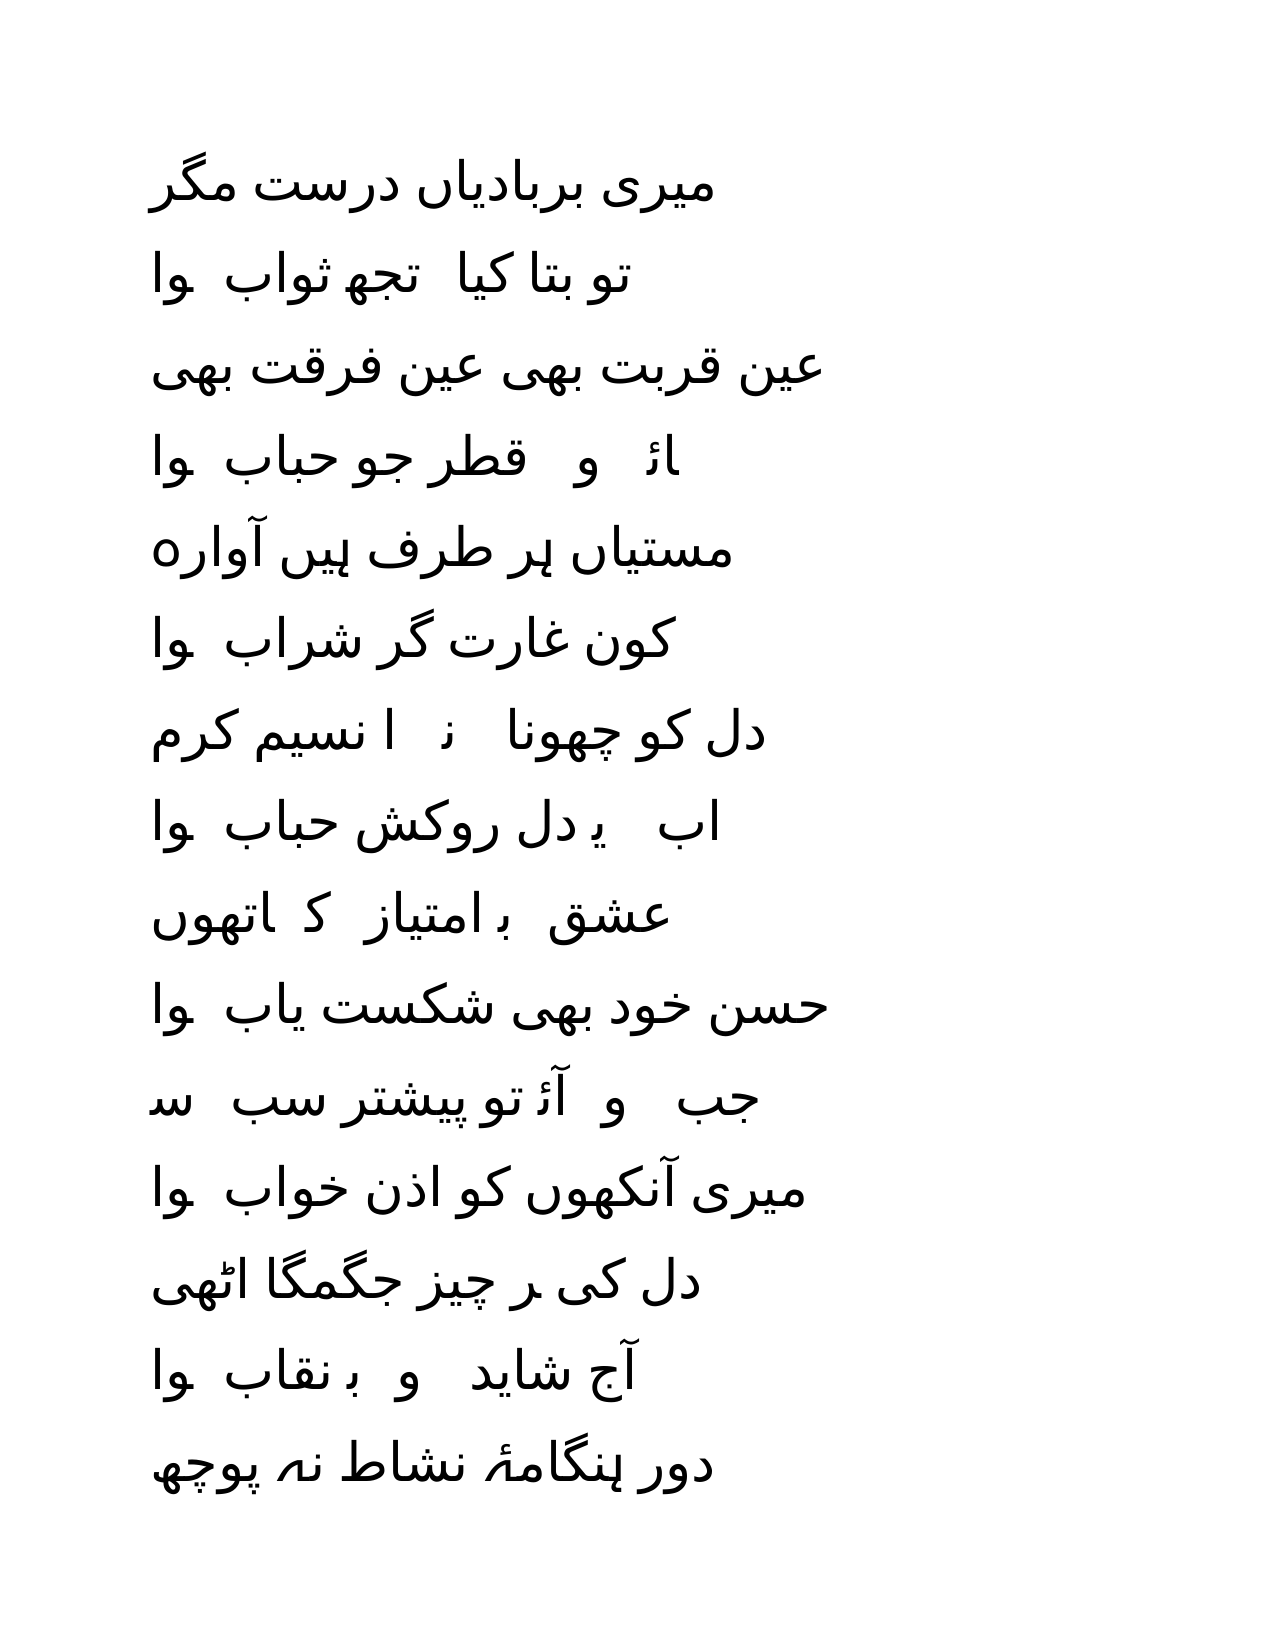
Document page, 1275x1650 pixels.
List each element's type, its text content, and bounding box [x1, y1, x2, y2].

text دل کی ہر چیز جگمگا اٹھی [150, 1247, 1125, 1310]
text دور ہنگامۂ نشاط نہ پوچھ [150, 1430, 1125, 1493]
text مستیاں ہر طرف ہیں آوارہ [150, 516, 1125, 578]
text تو بتا کیا تجھے ثواب ہوا [150, 241, 1125, 304]
text ہائے وہ قطرہ جو حباب ہوا [150, 424, 1125, 487]
text آج شاید وہ بے نقاب ہوا [150, 1339, 1125, 1401]
text عین قربت بھی عین فرقت بھی [150, 333, 1125, 395]
text حسن خود بھی شکست یاب ہوا [150, 973, 1125, 1035]
text میری بربادیاں درست مگر [150, 150, 1125, 212]
text میری آنکھوں کو اذن خواب ہوا [150, 1156, 1125, 1218]
text جب وہ آئے تو پیشتر سب سے [150, 1064, 1125, 1127]
text دل کو چھونا نہ اے نسیم کرم [150, 699, 1125, 761]
text کون غارت گر شراب ہوا [150, 607, 1125, 669]
text عشق بے امتیاز کے ہاتھوں [150, 882, 1125, 944]
text اب یہ دل روکش حباب ہوا [150, 790, 1125, 852]
